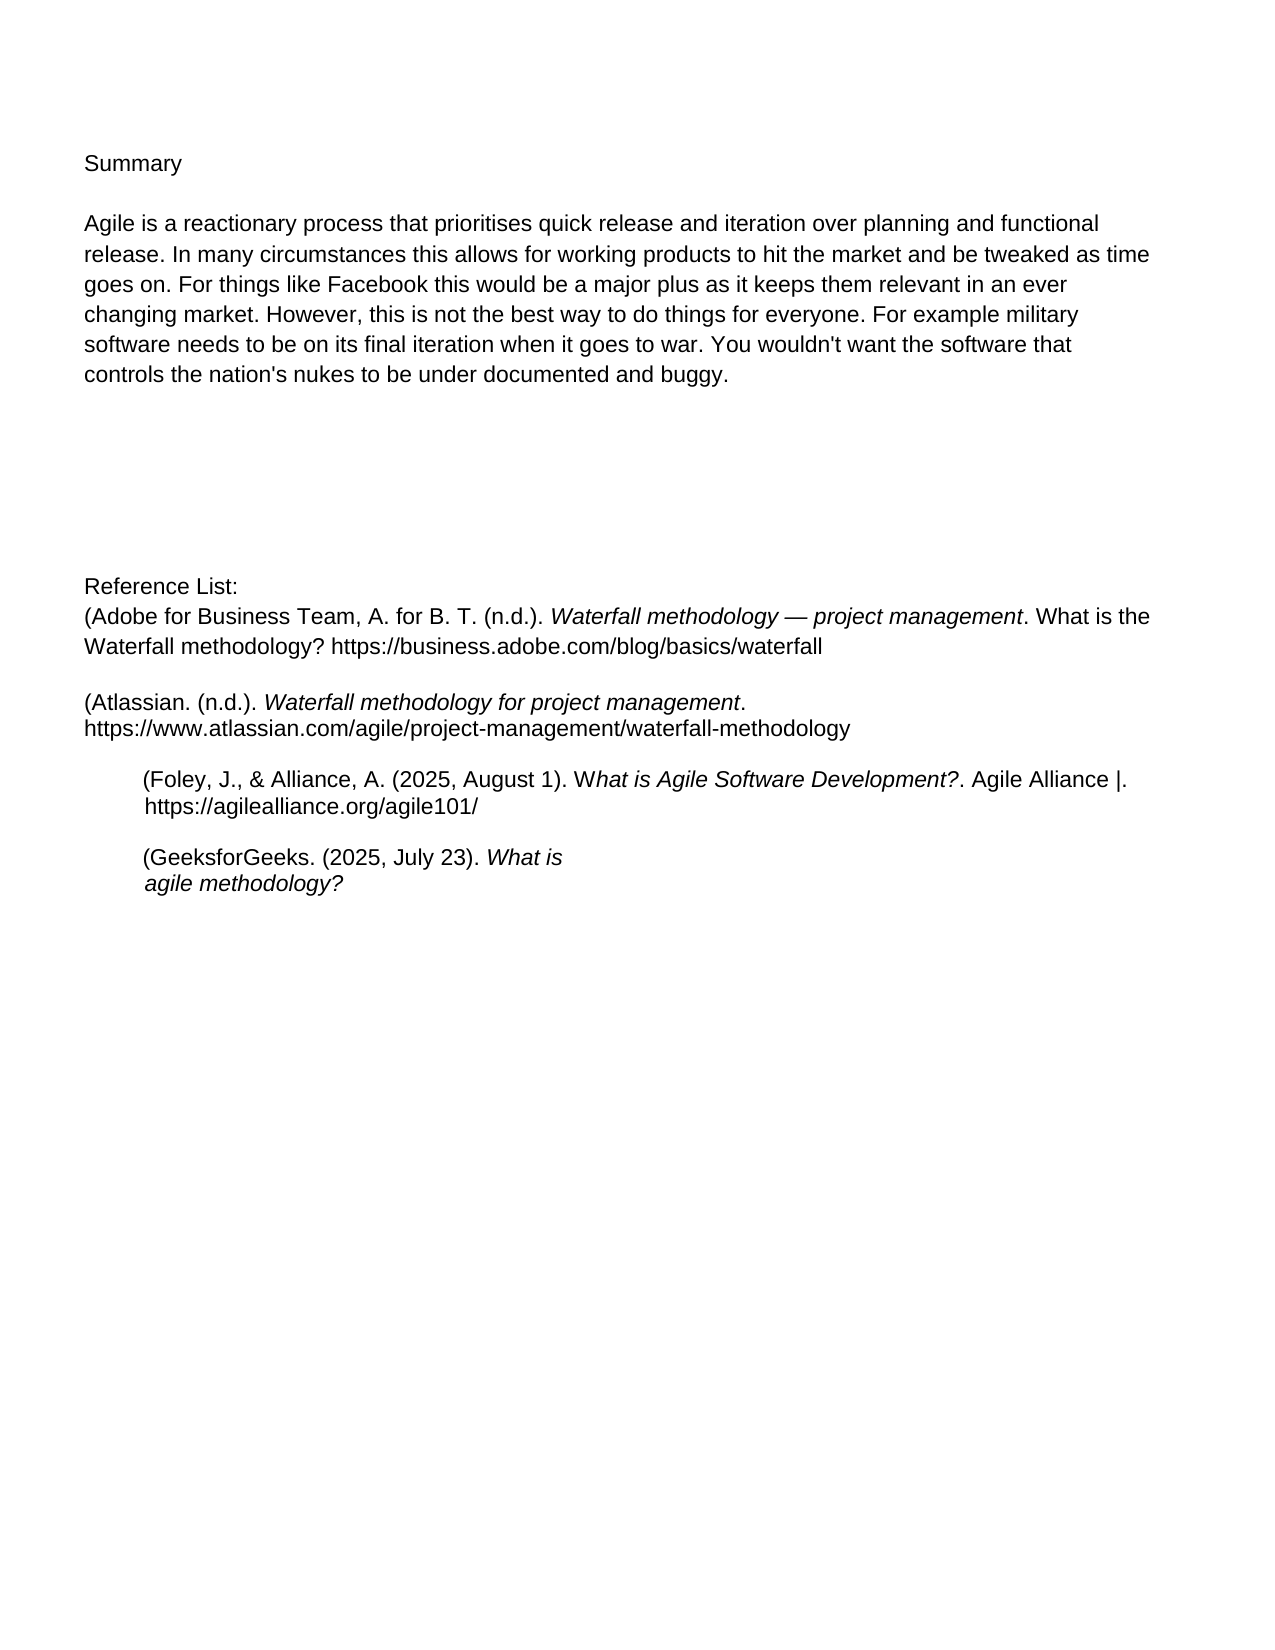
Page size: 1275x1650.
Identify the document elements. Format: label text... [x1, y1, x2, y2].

text Summary [84, 150, 1153, 176]
text (GeeksforGeeks. (2025, July 23). What is agile methodology? [142, 844, 609, 897]
text Agile is a reactionary process that prioritises quick release and iteration over planning and functional release. In many circumstances this allows for working products to hit the market and be tweaked as time goes on. For things like Facebook this would be a major plus as it keeps them relevant in an ever changing market. However, this is not the best way to do things for everyone. For example military software needs to be on its final iteration when it goes to war. You wouldn't want the software that controls the nation's nukes to be under documented and buggy. [84, 210, 1153, 388]
text (Adobe for Business Team, A. for B. T. (n.d.). Waterfall methodology — project management. What is the Waterfall methodology? https://business.adobe.com/blog/basics/waterfall [84, 603, 1153, 660]
text Reference List: [84, 573, 1153, 599]
text (Atlassian. (n.d.). Waterfall methodology for project management. https://www.atlassian.com/agile/project-management/waterfall-methodology [84, 688, 1153, 741]
text (Foley, J., & Alliance, A. (2025, August 1). What is Agile Software Development?. Agile Alliance |. https://agilealliance.org/agile101/ [142, 766, 1134, 819]
